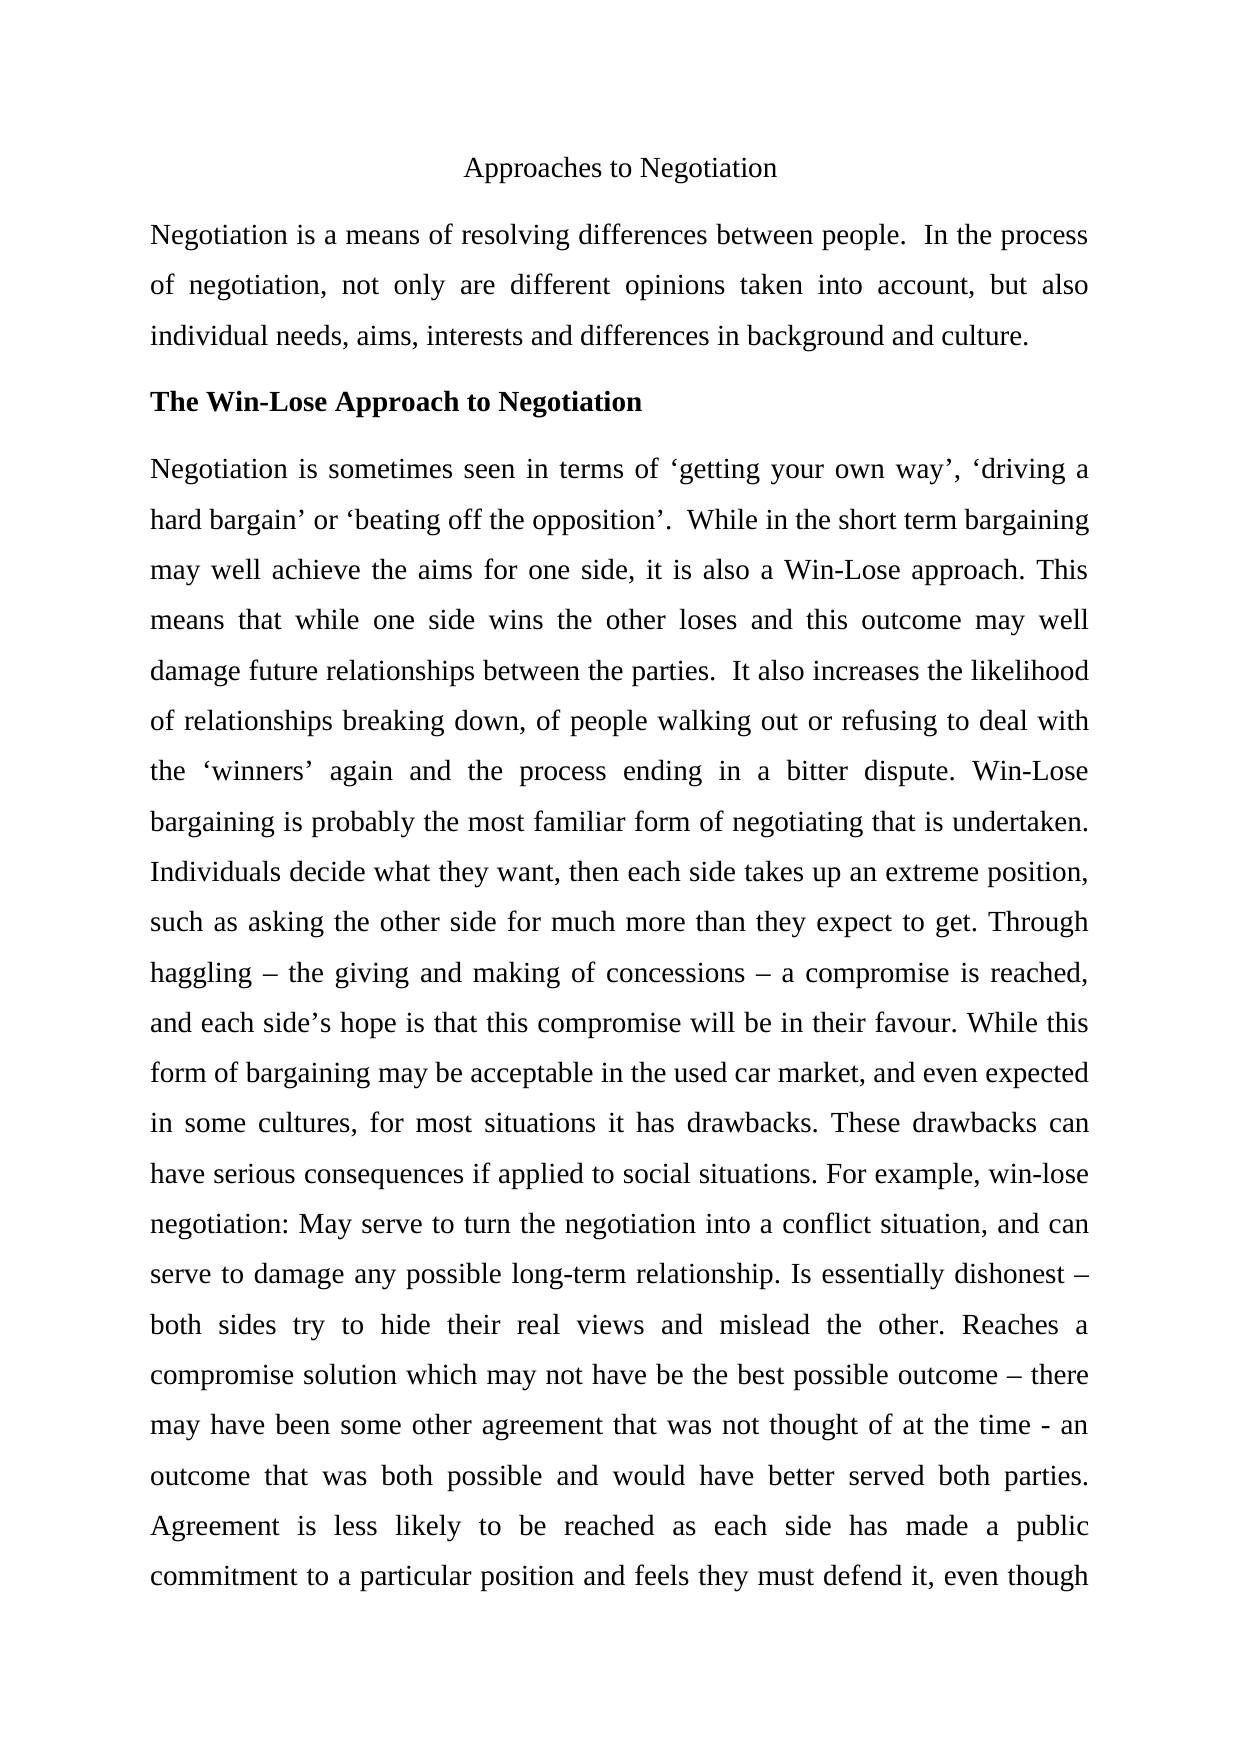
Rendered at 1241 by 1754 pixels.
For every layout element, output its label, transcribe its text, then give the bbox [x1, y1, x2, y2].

text Negotiation is a means of resolving differences between people. In the process of negotiation, not only are different opinions taken into account, but also individual needs, aims, interests and differences in background and culture. [150, 217, 1090, 351]
text The Win-Lose Approach to Negotiation [150, 384, 1090, 418]
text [150, 452, 1090, 1592]
text Approaches to Negotiation [150, 150, 1090, 183]
